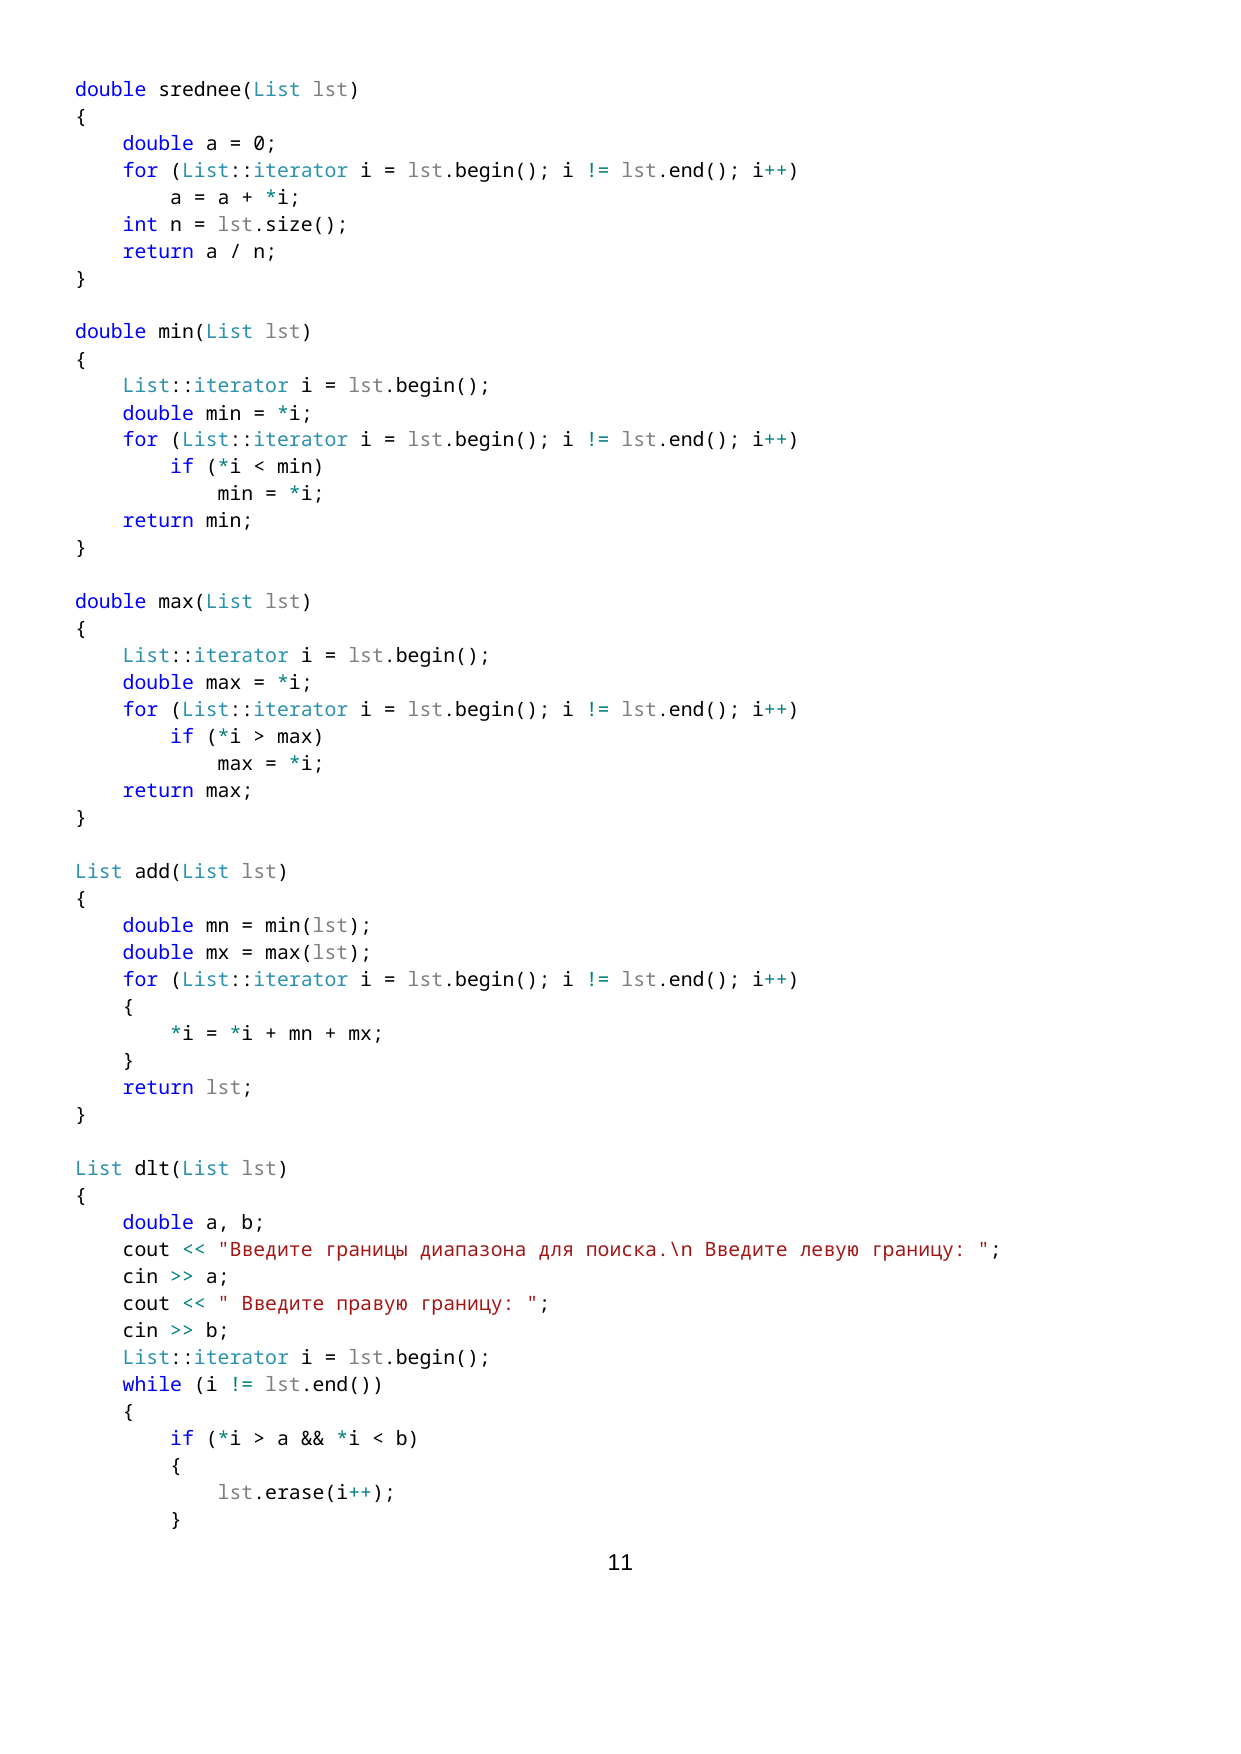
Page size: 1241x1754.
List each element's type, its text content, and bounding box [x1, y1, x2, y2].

text cout << "Введите границы диапазона для поиска.\n Введите левую границу: "; [75, 1235, 1165, 1262]
text max = *i; [75, 749, 1165, 776]
text return max; [75, 776, 1165, 803]
text cout << " Введите правую границу: "; [75, 1289, 1165, 1316]
text if (*i > max) [75, 722, 1165, 749]
text { [75, 1181, 1165, 1208]
text double min = *i; [75, 399, 1165, 426]
text { [75, 345, 1165, 372]
text { [75, 102, 1165, 129]
text cin >> a; [75, 1262, 1165, 1289]
text { [75, 1451, 1165, 1478]
text List dlt(List lst) [75, 1154, 1165, 1181]
text cin >> b; [75, 1316, 1165, 1343]
text } [75, 803, 1165, 830]
text a = a + *i; [75, 183, 1165, 210]
text double min(List lst) [75, 318, 1165, 345]
text } [75, 534, 1165, 561]
text for (List::iterator i = lst.begin(); i != lst.end(); i++) [75, 696, 1165, 722]
text { [75, 884, 1165, 911]
text double max(List lst) [75, 588, 1165, 614]
text *i = *i + mn + mx; [75, 1019, 1165, 1046]
text } [75, 1046, 1165, 1073]
text { [75, 614, 1165, 642]
text double a, b; [75, 1208, 1165, 1235]
text { [75, 992, 1165, 1019]
text List::iterator i = lst.begin(); [75, 642, 1165, 668]
text } [75, 264, 1165, 291]
text double mx = max(lst); [75, 938, 1165, 965]
text lst.erase(i++); [75, 1478, 1165, 1505]
text double srednee(List lst) [75, 75, 1165, 102]
text for (List::iterator i = lst.begin(); i != lst.end(); i++) [75, 426, 1165, 453]
text min = *i; [75, 480, 1165, 507]
text List add(List lst) [75, 857, 1165, 884]
text int n = lst.size(); [75, 210, 1165, 237]
text } [75, 1505, 1165, 1532]
text { [75, 1397, 1165, 1424]
text while (i != lst.end()) [75, 1370, 1165, 1397]
text double mn = min(lst); [75, 911, 1165, 938]
text double max = *i; [75, 668, 1165, 696]
text return lst; [75, 1073, 1165, 1100]
text if (*i < min) [75, 453, 1165, 480]
text if (*i > a && *i < b) [75, 1424, 1165, 1451]
text return a / n; [75, 237, 1165, 264]
text return min; [75, 507, 1165, 534]
text double a = 0; [75, 129, 1165, 156]
text List::iterator i = lst.begin(); [75, 1343, 1165, 1370]
text List::iterator i = lst.begin(); [75, 372, 1165, 399]
text for (List::iterator i = lst.begin(); i != lst.end(); i++) [75, 156, 1165, 183]
text } [75, 1100, 1165, 1127]
text for (List::iterator i = lst.begin(); i != lst.end(); i++) [75, 965, 1165, 992]
